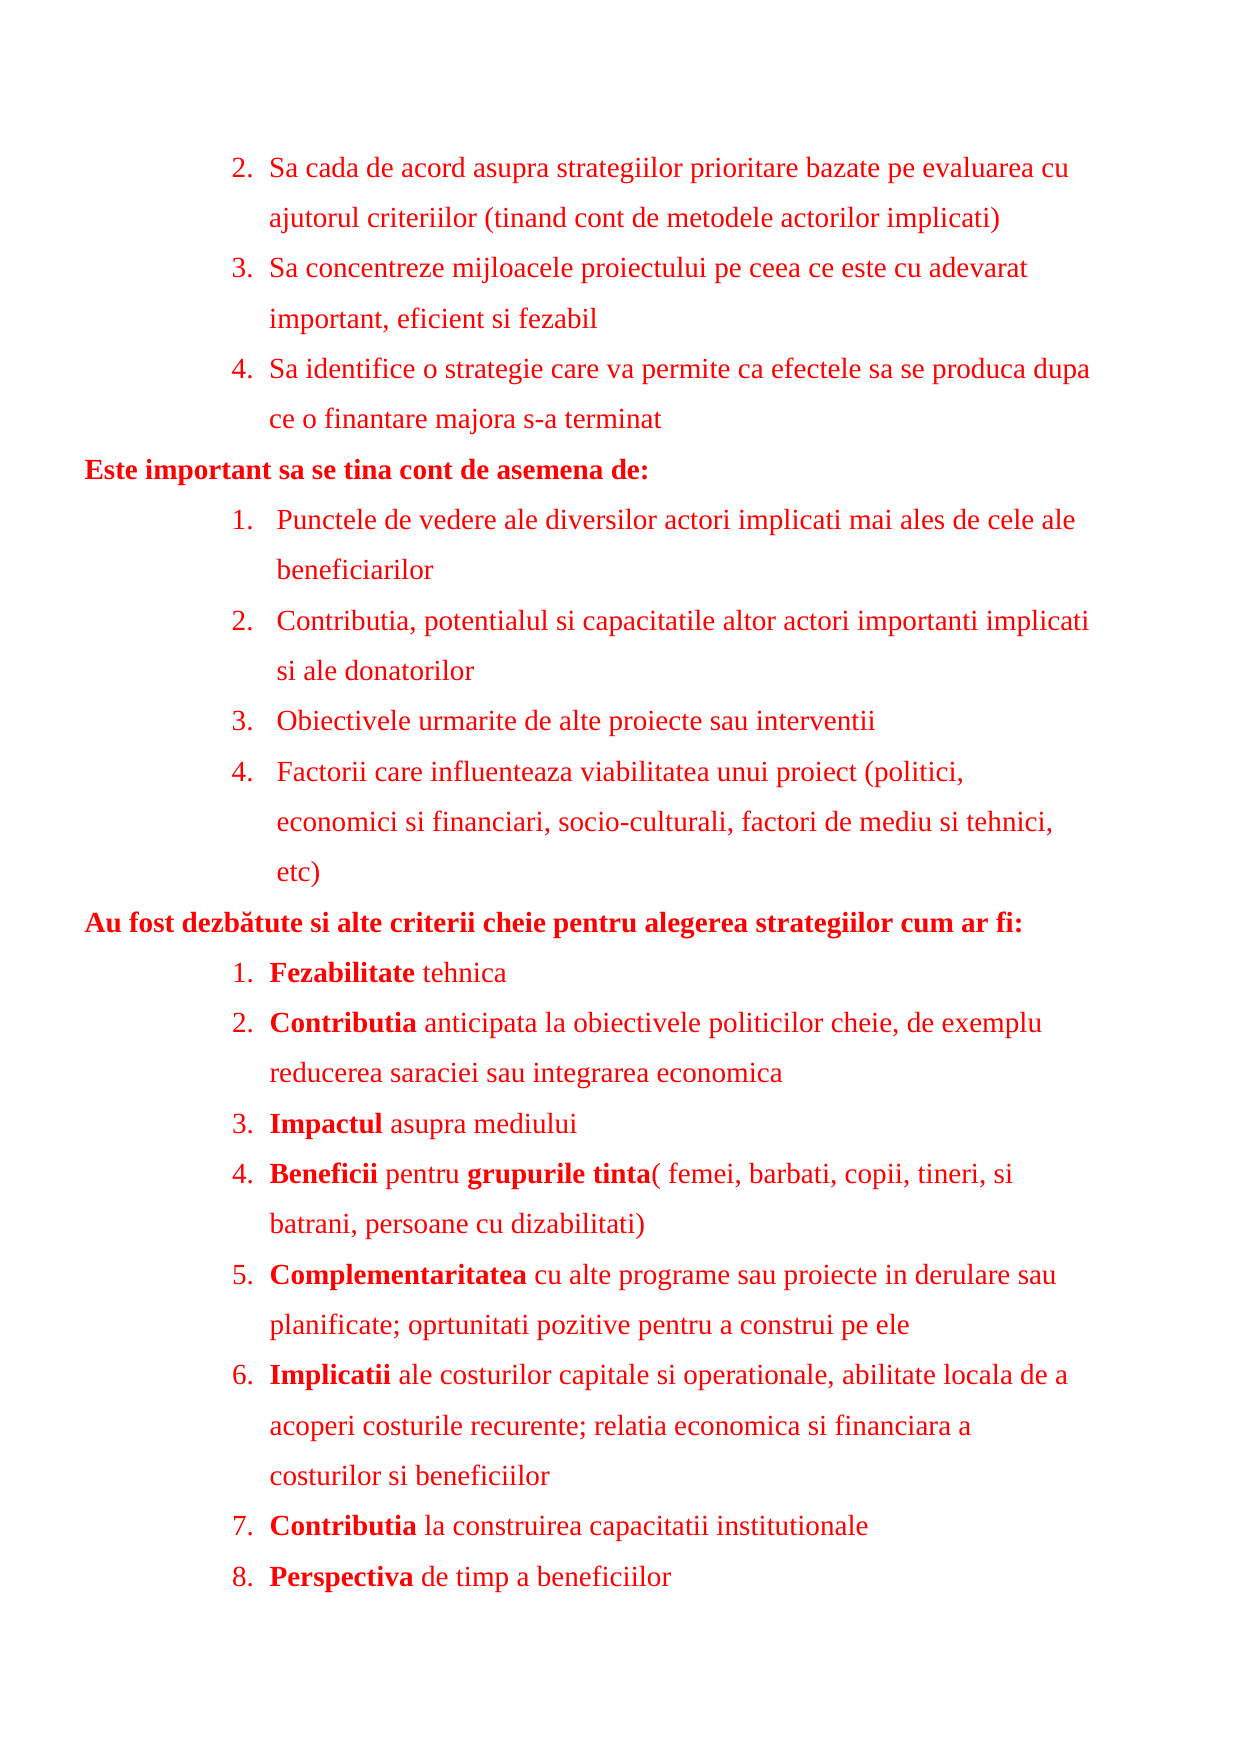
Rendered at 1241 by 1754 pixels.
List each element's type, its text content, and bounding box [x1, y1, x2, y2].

list Fezabilitate tehnica [232, 955, 1090, 988]
list Perspectiva de timp a beneficiilor [232, 1559, 1090, 1592]
list Sa identifice o strategie care va permite ca efectele sa se produca dupa ce o finantare majora s-a terminat [231, 351, 1090, 435]
list Contributia la construirea capacitatii institutionale [232, 1508, 1090, 1542]
list Contributia anticipata la obiectivele politicilor cheie, de exemplu reducerea saraciei sau integrarea economica [232, 1005, 1090, 1089]
text Este important sa se tina cont de asemena de: [84, 452, 1090, 485]
list Impactul asupra mediului [232, 1106, 1090, 1139]
list Sa cada de acord asupra strategiilor prioritare bazate pe evaluarea cu ajutorul criteriilor (tinand cont de metodele actorilor implicati) [231, 150, 1090, 234]
list Implicatii ale costurilor capitale si operationale, abilitate locala de a acoperi costurile recurente; relatia economica si financiara a costurilor si beneficiilor [232, 1357, 1090, 1492]
list Punctele de vedere ale diversilor actori implicati mai ales de cele ale beneficiarilor [231, 502, 1090, 586]
list Factorii care influenteaza viabilitatea unui proiect (politici, economici si financiari, socio-culturali, factori de mediu si tehnici, etc) [231, 754, 1090, 888]
list Complementaritatea cu alte programe sau proiecte in derulare sau planificate; oprtunitati pozitive pentru a construi pe ele [232, 1257, 1090, 1341]
list Sa concentreze mijloacele proiectului pe ceea ce este cu adevarat important, eficient si fezabil [231, 251, 1090, 334]
list Obiectivele urmarite de alte proiecte sau interventii [231, 703, 1090, 737]
list Contributia, potentialul si capacitatile altor actori importanti implicati si ale donatorilor [231, 603, 1090, 687]
list Beneficii pentru grupurile tinta( femei, barbati, copii, tineri, si batrani, persoane cu dizabilitati) [232, 1156, 1090, 1240]
text Au fost dezbătute si alte criterii cheie pentru alegerea strategiilor cum ar fi: [84, 905, 1090, 938]
